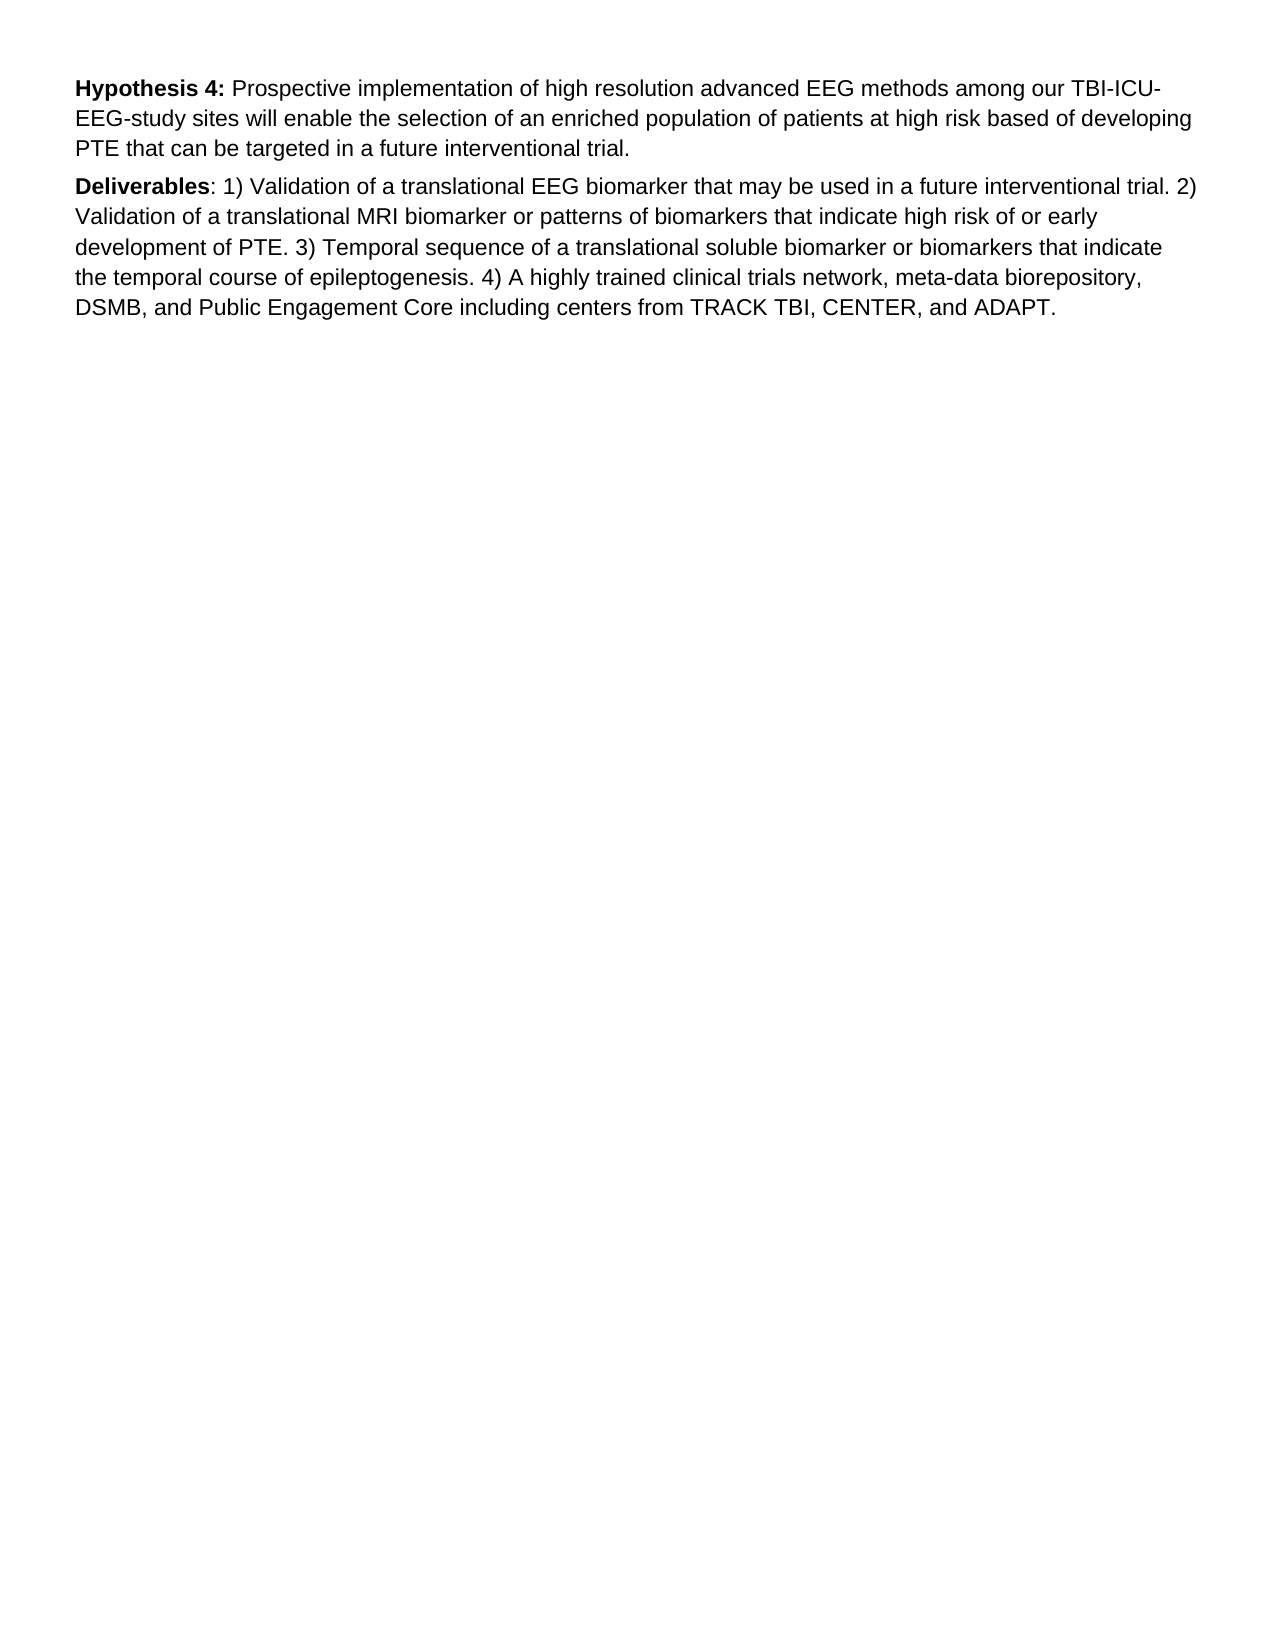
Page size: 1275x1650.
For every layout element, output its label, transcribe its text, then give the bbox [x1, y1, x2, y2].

text Deliverables: 1) Validation of a translational EEG biomarker that may be used in a future interventional trial. 2) Validation of a translational MRI biomarker or patterns of biomarkers that indicate high risk of or early development of PTE. 3) Temporal sequence of a translational soluble biomarker or biomarkers that indicate the temporal course of epileptogenesis. 4) A highly trained clinical trials network, meta-data biorepository, DSMB, and Public Engagement Core including centers from TRACK TBI, CENTER, and ADAPT. [75, 173, 1200, 320]
text Hypothesis 4: Prospective implementation of high resolution advanced EEG methods among our TBI-ICU-EEG-study sites will enable the selection of an enriched population of patients at high risk based of developing PTE that can be targeted in a future interventional trial. [75, 75, 1200, 162]
